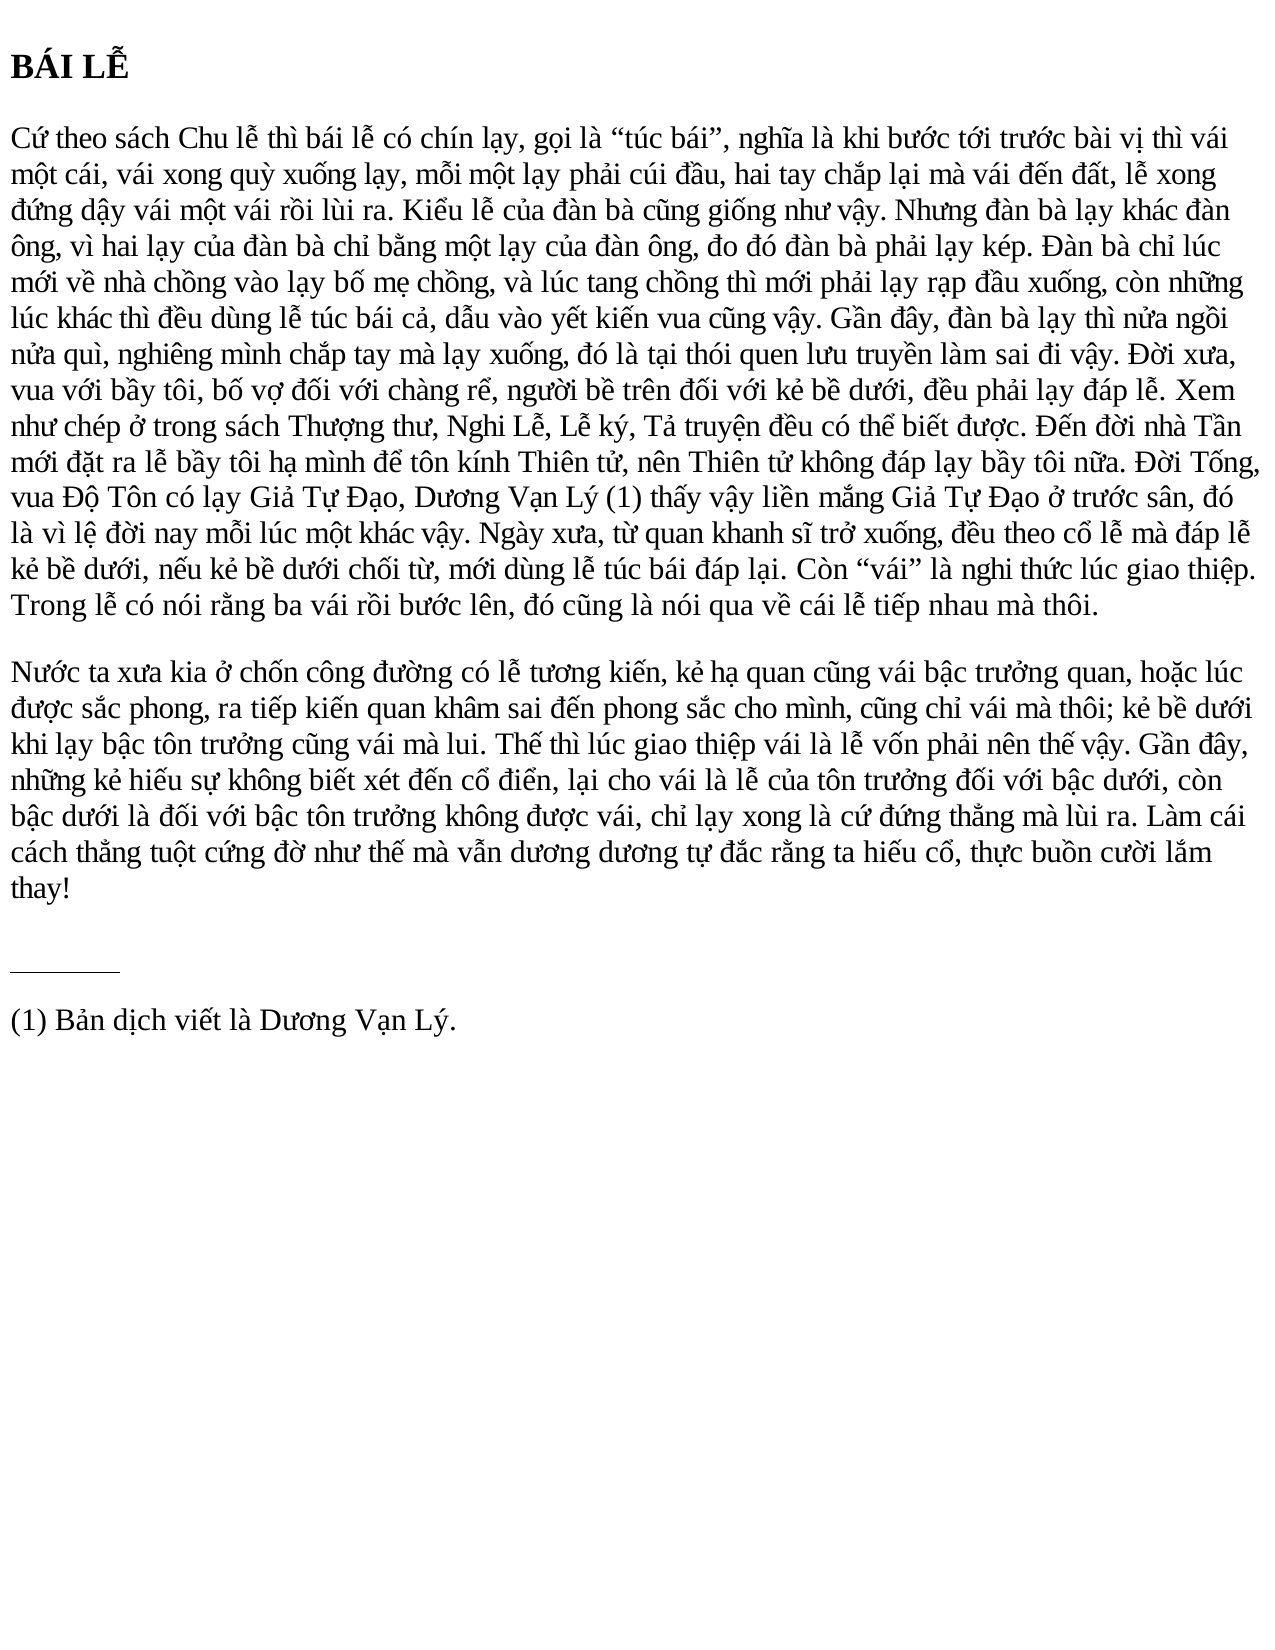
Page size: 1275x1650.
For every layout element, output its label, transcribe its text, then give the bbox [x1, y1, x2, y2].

text (1) Bản dịch viết là Dương Vạn Lý. [10, 1001, 1275, 1037]
text Nước ta xưa kia ở chốn công đường có lễ tương kiến, kẻ hạ quan cũng vái bậc trưởng quan, hoặc lúc được sắc phong, ra tiếp kiến quan khâm sai đến phong sắc cho mình, cũng chỉ vái mà thôi; kẻ bề dưới khi lạy bậc tôn trưởng cũng vái mà lui. Thế thì lúc giao thiệp vái là lễ vốn phải nên thế vậy. Gần đây, những kẻ hiếu sự không biết xét đến cổ điển, lại cho vái là lễ của tôn trưởng đối với bậc dưới, còn bậc dưới là đối với bậc tôn trưởng không được vái, chỉ lạy xong là cứ đứng thẳng mà lùi ra. Làm cái cách thẳng tuột cứng đờ như thế mà vẫn dương dương tự đắc rằng ta hiếu cổ, thực buồn cười lắm thay! [10, 654, 1258, 905]
subtitle BÁI LỄ [10, 45, 1275, 86]
text Trong lễ có nói rằng ba vái rồi bước lên, đó cũng là nói qua về cái lễ tiếp nhau mà thôi. [10, 587, 1275, 622]
text Cứ theo sách Chu lễ thì bái lễ có chín lạy, gọi là “túc bái”, nghĩa là khi bước tới trước bài vị thì vái một cái, vái xong quỳ xuống lạy, mỗi một lạy phải cúi đầu, hai tay chắp lại mà vái đến đất, lễ xong đứng dậy vái một vái rồi lùi ra. Kiểu lễ của đàn bà cũng giống như vậy. Nhưng đàn bà lạy khác đàn ông, vì hai lạy của đàn bà chỉ bằng một lạy của đàn ông, đo đó đàn bà phải lạy kép. Đàn bà chỉ lúc mới về nhà chồng vào lạy bố mẹ chồng, và lúc tang chồng thì mới phải lạy rạp đầu xuống, còn những lúc khác thì đều dùng lễ túc bái cả, dẫu vào yết kiến vua cũng vậy. Gần đây, đàn bà lạy thì nửa ngồi nửa quì, nghiêng mình chắp tay mà lạy xuống, đó là tại thói quen lưu truyền làm sai đi vậy. Đời xưa, vua với bầy tôi, bố vợ đối với chàng rể, người bề trên đối với kẻ bề dưới, đều phải lạy đáp lễ. Xem như chép ở trong sách Thượng thư, Nghi Lễ, Lễ ký, Tả truyện đều có thể biết được. Đến đời nhà Tần mới đặt ra lễ bầy tôi hạ mình để tôn kính Thiên tử, nên Thiên tử không đáp lạy bầy tôi nữa. Đời Tống, vua Độ Tôn có lạy Giả Tự Đạo, Dương Vạn Lý (1) thấy vậy liền mắng Giả Tự Đạo ở trước sân, đó là vì lệ đời nay mỗi lúc một khác vậy. Ngày xưa, từ quan khanh sĩ trở xuống, đều theo cổ lễ mà đáp lễ kẻ bề dưới, nếu kẻ bề dưới chối từ, mới dùng lễ túc bái đáp lại. Còn “vái” là nghi thức lúc giao thiệp. [10, 119, 1262, 587]
